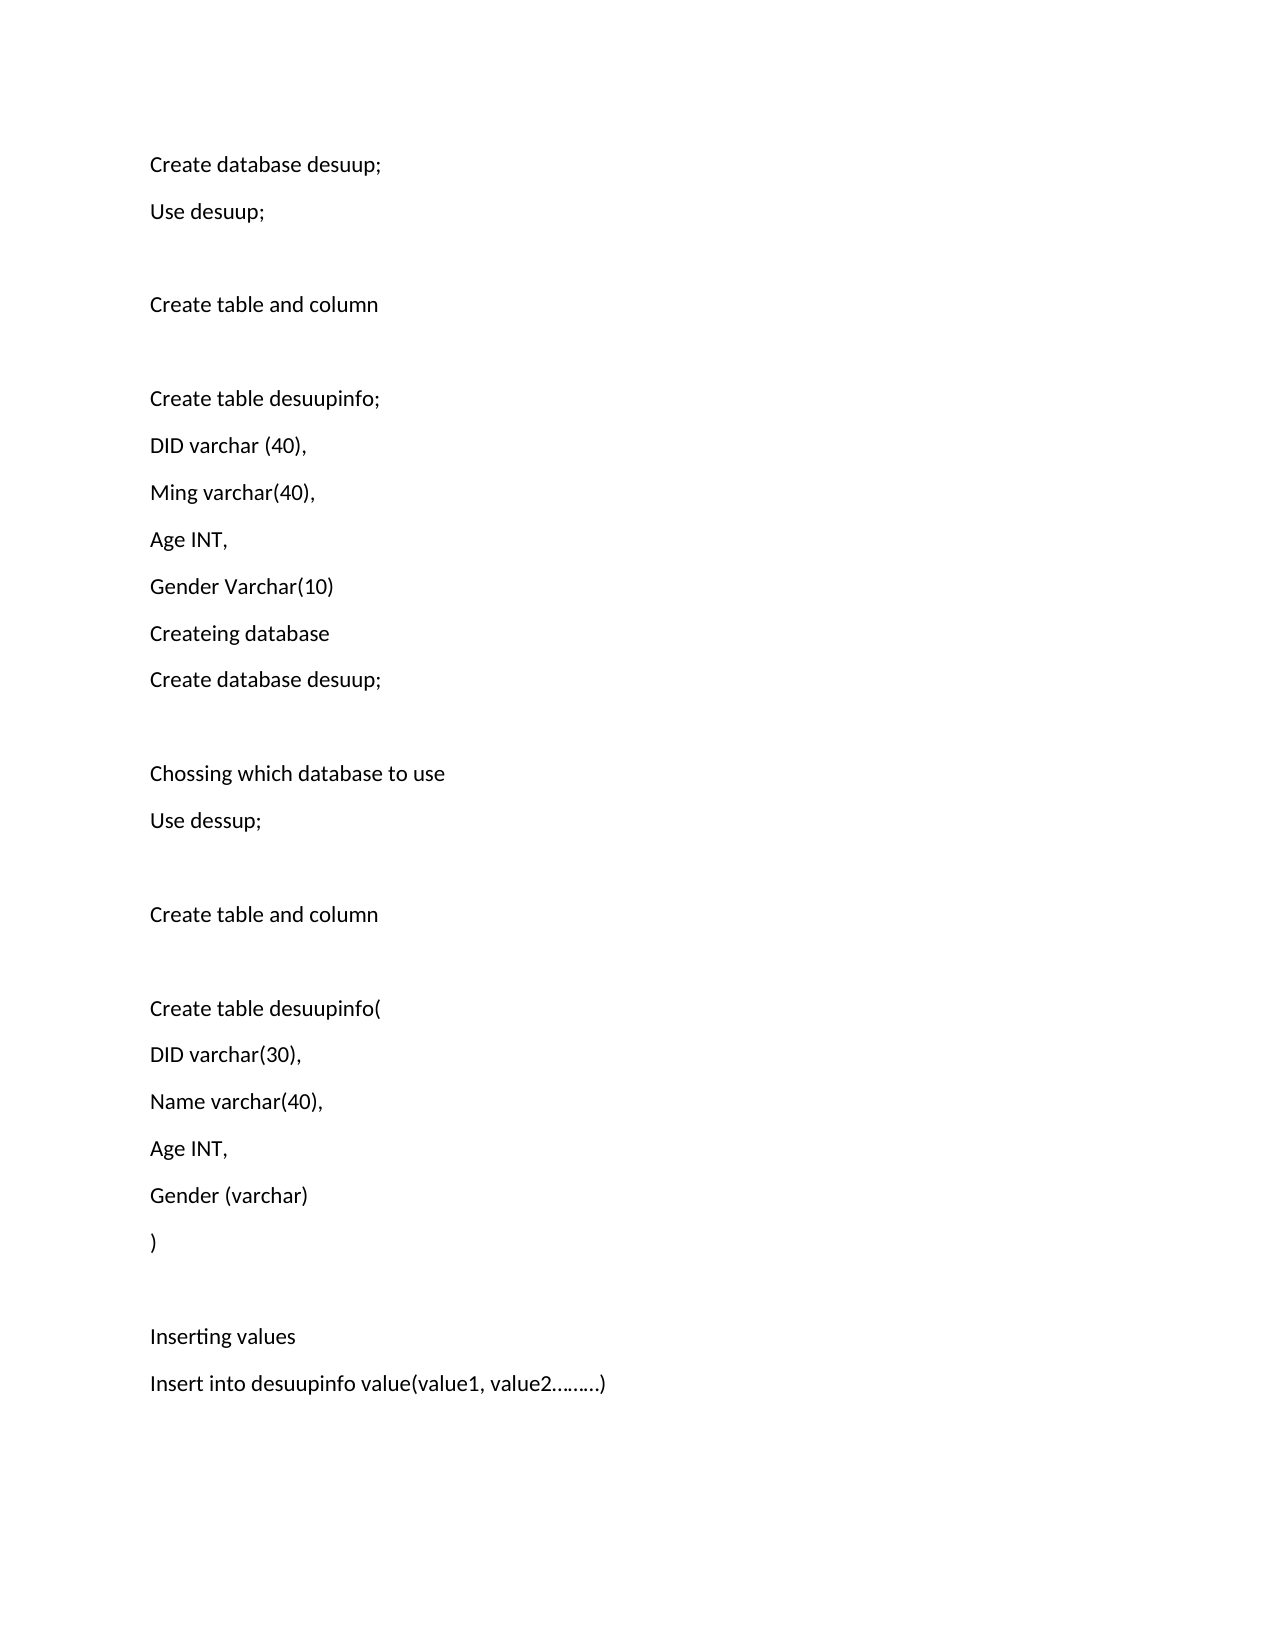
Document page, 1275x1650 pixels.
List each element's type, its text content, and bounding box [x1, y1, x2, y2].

text Create table and column [150, 900, 1125, 928]
text Create table and column [150, 291, 1125, 319]
text Name varchar(40), [150, 1087, 1125, 1116]
text Ming varchar(40), [150, 478, 1125, 506]
text Create database desuup; [150, 150, 1125, 178]
text Age INT, [150, 525, 1125, 553]
text Insert into desuupinfo value(value1, value2………) [150, 1369, 1125, 1397]
text Create table desuupinfo( [150, 994, 1125, 1022]
text Create database desuup; [150, 666, 1125, 694]
text Use desuup; [150, 197, 1125, 225]
text Gender Varchar(10) [150, 572, 1125, 600]
text Create table desuupinfo; [150, 384, 1125, 412]
text Createing database [150, 619, 1125, 647]
text Age INT, [150, 1134, 1125, 1162]
text Inserting values [150, 1322, 1125, 1350]
text Gender (varchar) [150, 1181, 1125, 1209]
text DID varchar(30), [150, 1041, 1125, 1069]
text DID varchar (40), [150, 431, 1125, 459]
text ) [150, 1228, 1125, 1256]
text Use dessup; [150, 806, 1125, 834]
text Chossing which database to use [150, 759, 1125, 787]
